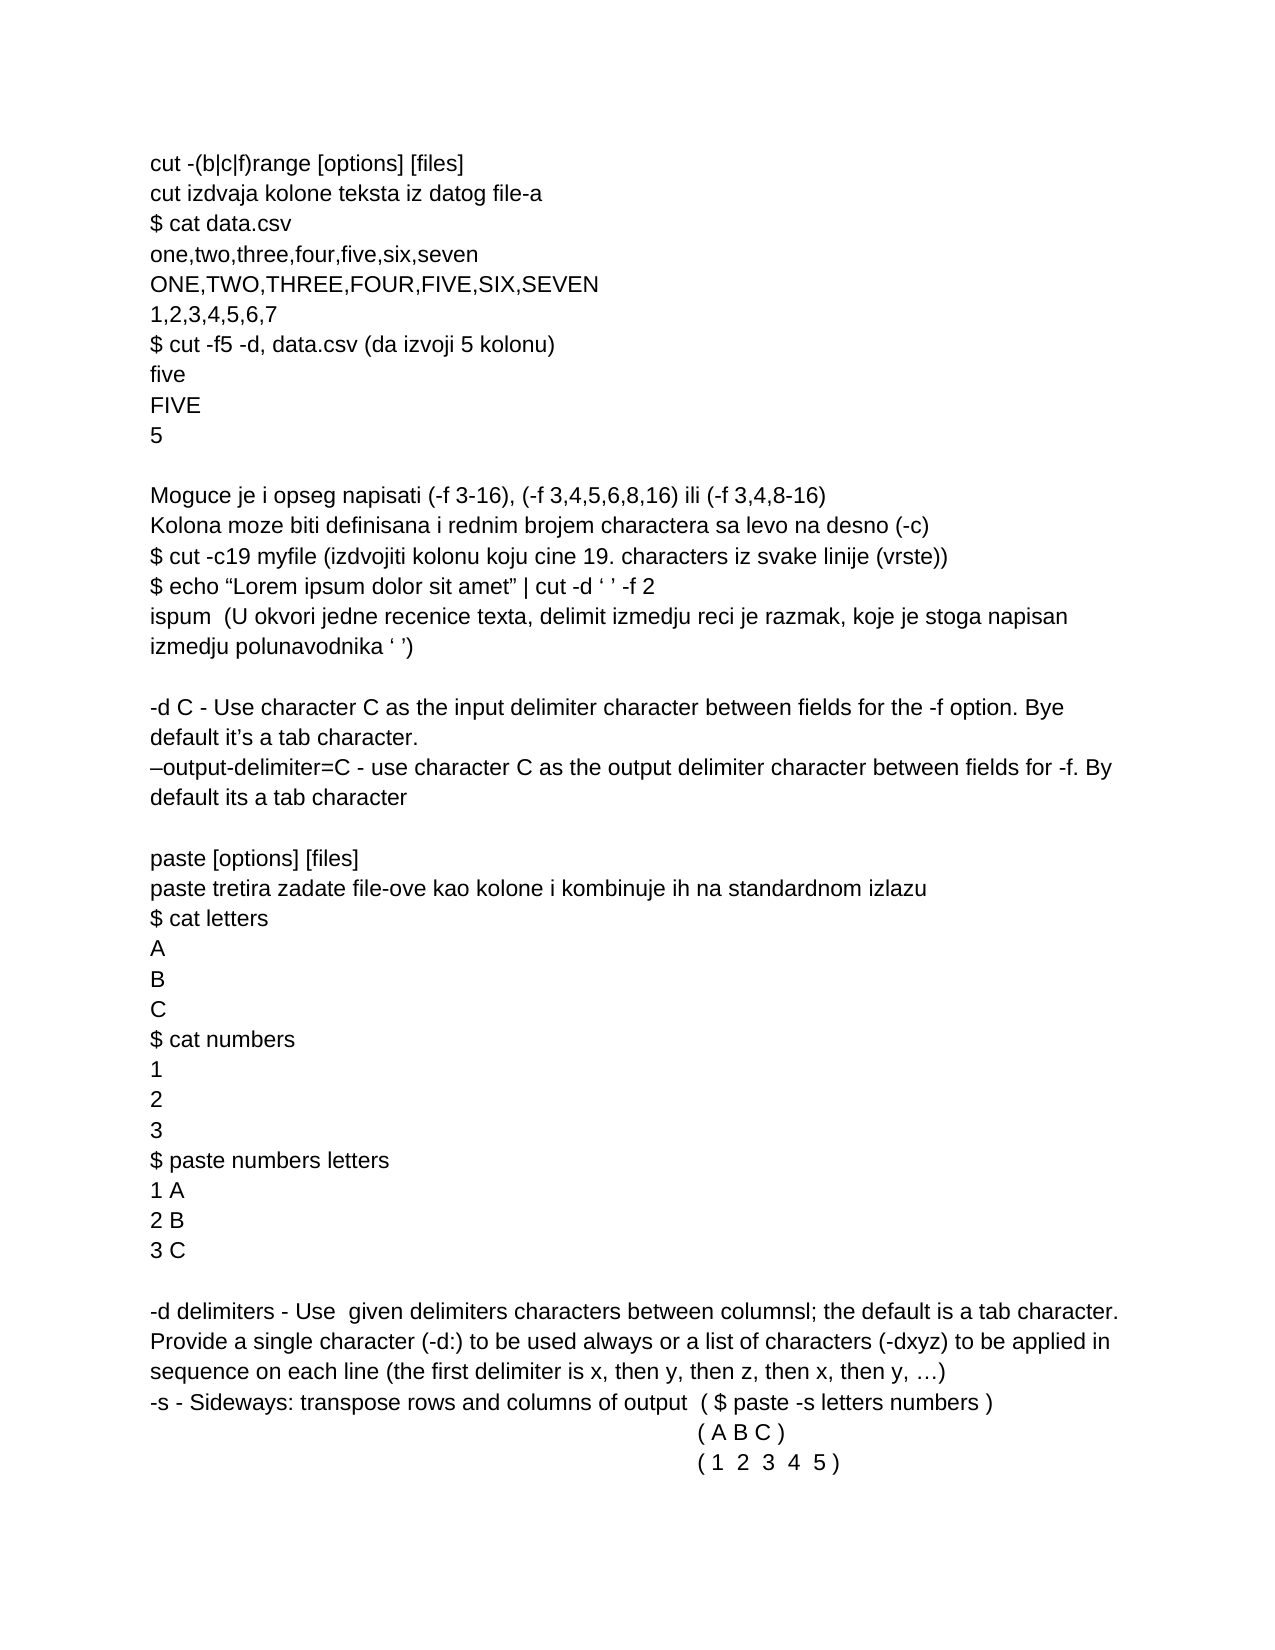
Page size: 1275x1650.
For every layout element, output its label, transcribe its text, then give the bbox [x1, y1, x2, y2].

text cut izdvaja kolone teksta iz datog file-a [150, 180, 1125, 207]
text -s - Sideways: transpose rows and columns of output ( $ paste -s letters numbers ) [150, 1388, 1125, 1415]
text $ paste numbers letters [150, 1147, 1125, 1173]
text 1 [150, 1056, 1125, 1083]
text ispum (U okvori jedne recenice texta, delimit izmedju reci je razmak, koje je stoga napisan izmedju polunavodnika ‘ ’) [150, 603, 1125, 660]
text 3 [150, 1117, 1125, 1143]
text $ cut -c19 myfile (izdvojiti kolonu koju cine 19. characters iz svake linije (vrste)) [150, 543, 1125, 569]
text paste [options] [files] [150, 845, 1125, 871]
text one,two,three,four,five,six,seven [150, 241, 1125, 267]
text ( A B C ) [150, 1419, 1125, 1445]
text 1,2,3,4,5,6,7 [150, 301, 1125, 327]
text $ cut -f5 -d, data.csv (da izvoji 5 kolonu) [150, 331, 1125, 358]
text Moguce je i opseg napisati (-f 3-16), (-f 3,4,5,6,8,16) ili (-f 3,4,8-16) [150, 482, 1125, 509]
text cut -(b|c|f)range [options] [files] [150, 150, 1125, 176]
text $ cat data.csv [150, 210, 1125, 237]
text five [150, 361, 1125, 388]
text paste tretira zadate file-ove kao kolone i kombinuje ih na standardnom izlazu [150, 875, 1125, 901]
text B C [150, 966, 1125, 1022]
text ONE,TWO,THREE,FOUR,FIVE,SIX,SEVEN [150, 271, 1125, 297]
text ( 1 2 3 4 5 ) [150, 1449, 1125, 1475]
text 1 A [150, 1177, 1125, 1203]
text -d C - Use character C as the input delimiter character between fields for the -f option. Bye default it’s a tab character. [150, 694, 1125, 750]
text -d delimiters - Use given delimiters characters between columnsl; the default is a tab character. Provide a single character (-d:) to be used always or a list of characters (-dxyz) to be applied in sequence on each line (the first delimiter is x, then y, then z, then x, then y, …) [150, 1298, 1125, 1385]
text A [150, 935, 1125, 962]
text 2 [150, 1086, 1125, 1113]
text FIVE 5 [150, 392, 1125, 448]
text –output-delimiter=C - use character C as the output delimiter character between fields for -f. By default its a tab character [150, 754, 1125, 811]
text $ echo “Lorem ipsum dolor sit amet” | cut -d ‘ ’ -f 2 [150, 573, 1125, 599]
text Kolona moze biti definisana i rednim brojem charactera sa levo na desno (-c) [150, 512, 1125, 539]
text 3 C [150, 1237, 1125, 1264]
text 2 B [150, 1207, 1125, 1234]
text $ cat letters [150, 905, 1125, 932]
text $ cat numbers [150, 1026, 1125, 1052]
